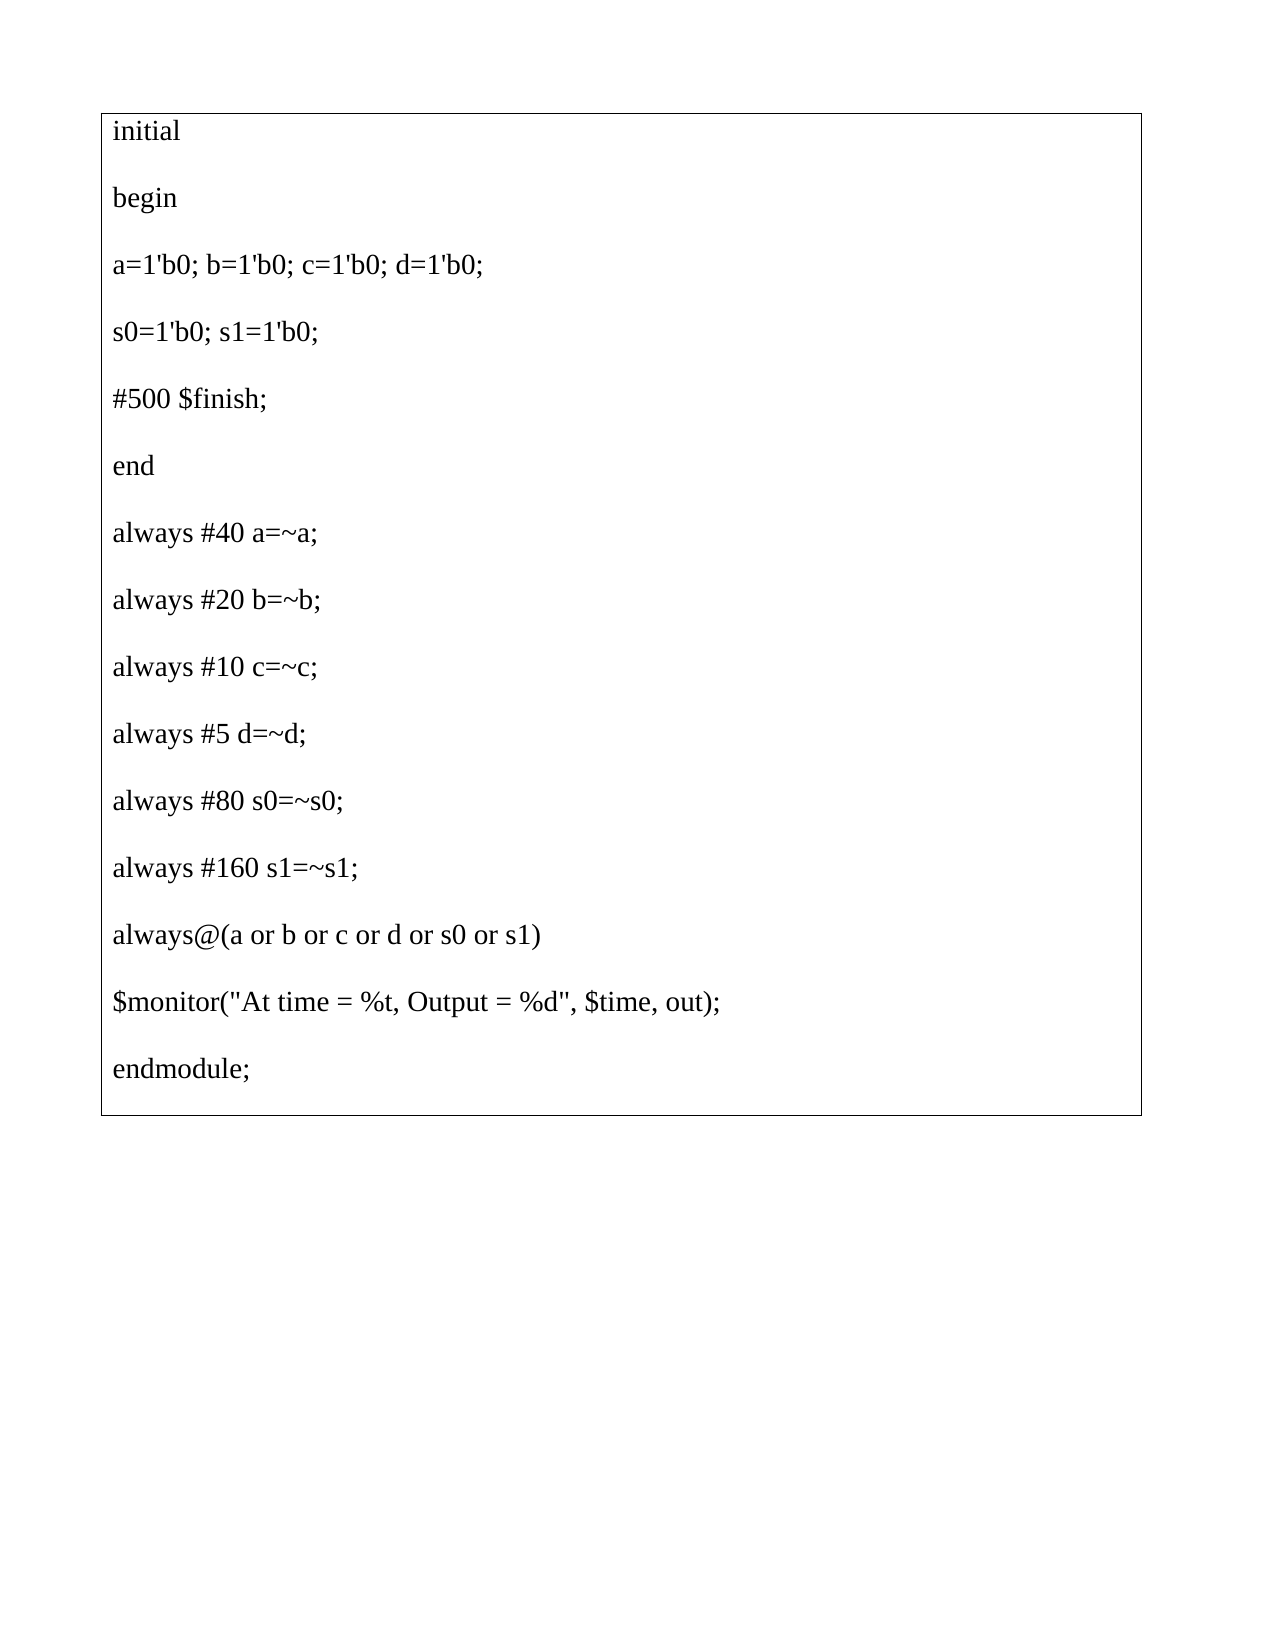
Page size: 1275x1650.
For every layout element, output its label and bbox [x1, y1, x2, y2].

table_cell [102, 114, 1141, 1114]
